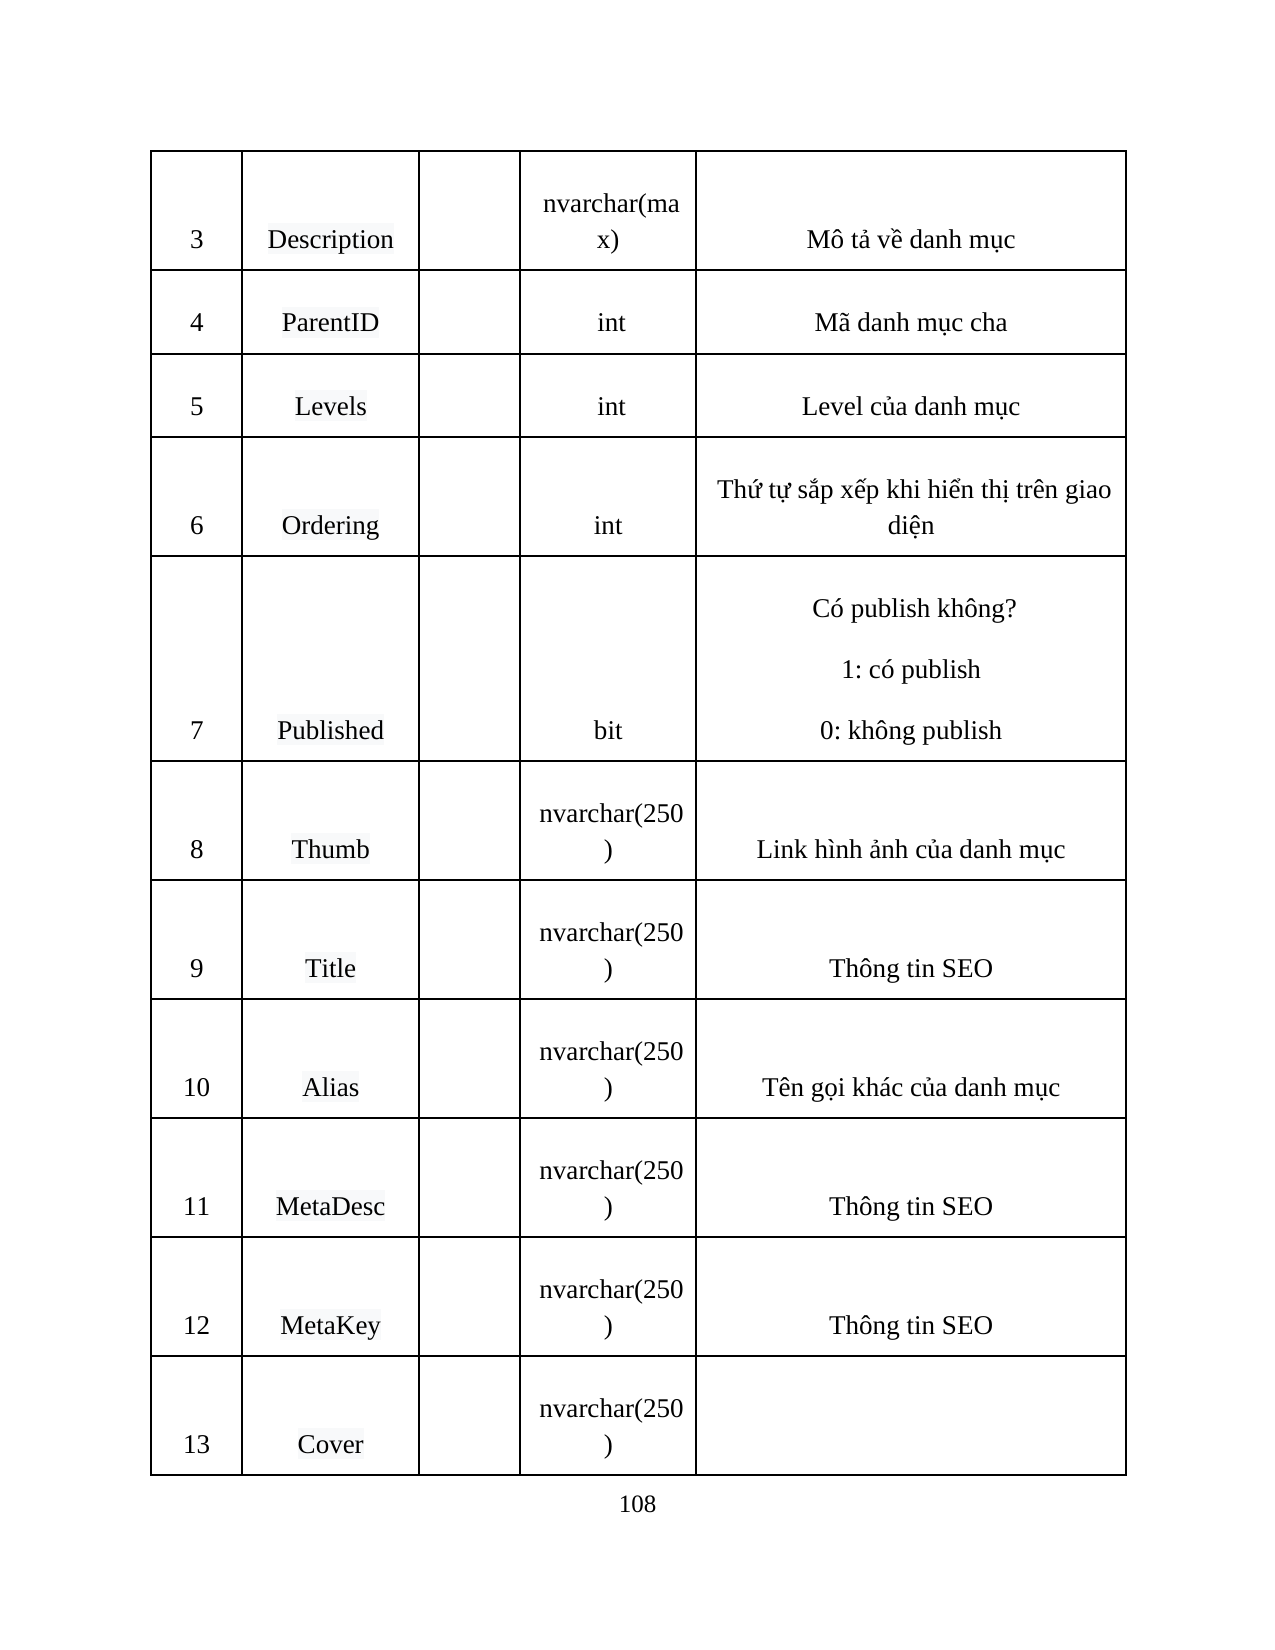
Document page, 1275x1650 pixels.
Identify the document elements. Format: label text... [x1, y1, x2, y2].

table_cell ParentID [243, 271, 418, 352]
table_cell Thông tin SEO [697, 1119, 1125, 1236]
table_cell Link hình ảnh của danh mục [697, 762, 1125, 879]
table_cell Levels [243, 355, 418, 436]
table_cell int [521, 355, 695, 436]
table_cell [420, 881, 519, 998]
table_cell [420, 1357, 519, 1474]
table_cell 11 [152, 1119, 241, 1236]
table_cell [420, 762, 519, 879]
table_cell nvarchar(250) [521, 1357, 695, 1474]
table_cell [420, 271, 519, 352]
table_cell [420, 355, 519, 436]
table_cell [420, 1238, 519, 1355]
table_cell Alias [243, 1000, 418, 1117]
table_cell [420, 438, 519, 555]
table_cell int [521, 438, 695, 555]
table_cell 12 [152, 1238, 241, 1355]
table_cell 6 [152, 438, 241, 555]
table_cell Published [243, 557, 418, 759]
table_cell [697, 1357, 1125, 1474]
table_cell Thông tin SEO [697, 881, 1125, 998]
table_cell Mô tả về danh mục [697, 152, 1125, 269]
table_cell Thứ tự sắp xếp khi hiển thị trên giao diện [697, 438, 1125, 555]
table_cell 8 [152, 762, 241, 879]
table_cell 10 [152, 1000, 241, 1117]
table_cell Level của danh mục [697, 355, 1125, 436]
table_cell 5 [152, 355, 241, 436]
table_cell MetaKey [243, 1238, 418, 1355]
table_cell nvarchar(max) [521, 152, 695, 269]
table_cell nvarchar(250) [521, 881, 695, 998]
table_cell 13 [152, 1357, 241, 1474]
table_cell Tên gọi khác của danh mục [697, 1000, 1125, 1117]
table_cell [420, 557, 519, 759]
table_cell Ordering [243, 438, 418, 555]
table_cell 9 [152, 881, 241, 998]
table_cell Thumb [243, 762, 418, 879]
table_cell Có publish không? 1: có publish 0: không publish [697, 557, 1125, 759]
table_cell [420, 1119, 519, 1236]
table_cell Thông tin SEO [697, 1238, 1125, 1355]
table_cell int [521, 271, 695, 352]
table_cell nvarchar(250) [521, 762, 695, 879]
table_cell 3 [152, 152, 241, 269]
table_cell nvarchar(250) [521, 1238, 695, 1355]
table_cell Cover [243, 1357, 418, 1474]
table_cell [420, 152, 519, 269]
table_cell Mã danh mục cha [697, 271, 1125, 352]
table_cell MetaDesc [243, 1119, 418, 1236]
table_cell [420, 1000, 519, 1117]
table_cell nvarchar(250) [521, 1119, 695, 1236]
table_cell 7 [152, 557, 241, 759]
table_cell 4 [152, 271, 241, 352]
table_cell Description [243, 152, 418, 269]
table_cell Title [243, 881, 418, 998]
table_cell bit [521, 557, 695, 759]
table_cell nvarchar(250) [521, 1000, 695, 1117]
